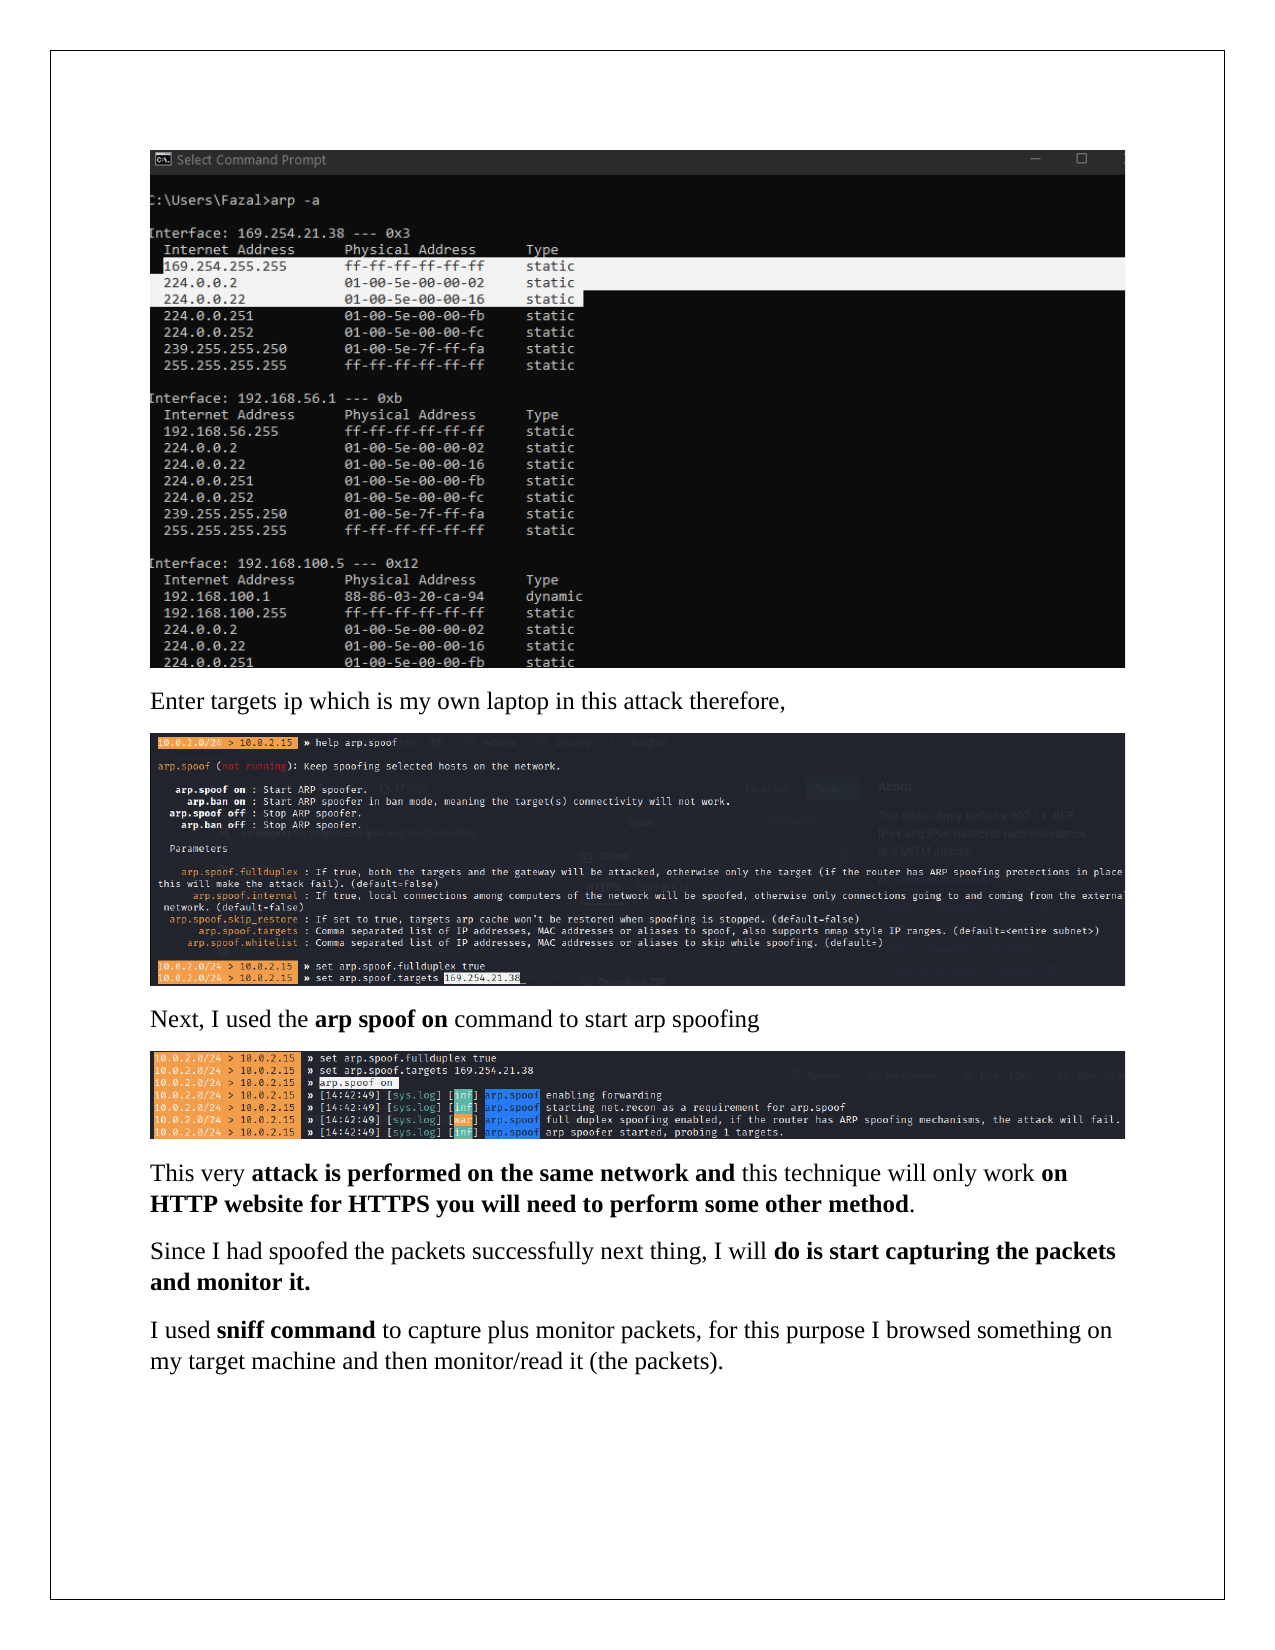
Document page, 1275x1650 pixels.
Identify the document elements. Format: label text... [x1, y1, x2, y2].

text Since I had spoofed the packets successfully next thing, I will do is start capturing the packets and monitor it. [150, 1236, 1125, 1296]
text Next, I used the arp spoof on command to start arp spoofing [150, 1004, 1125, 1033]
text I used sniff command to capture plus monitor packets, for this purpose I browsed something on my target machine and then monitor/read it (the packets). [150, 1315, 1125, 1375]
text Enter targets ip which is my own laptop in this attack therefore, [150, 686, 1125, 715]
picture [150, 1051, 1125, 1139]
text This very attack is performed on the same network and this technique will only work on HTTP website for HTTPS you will need to perform some other method. [150, 1158, 1125, 1217]
picture [150, 733, 1125, 986]
picture [150, 150, 1125, 668]
